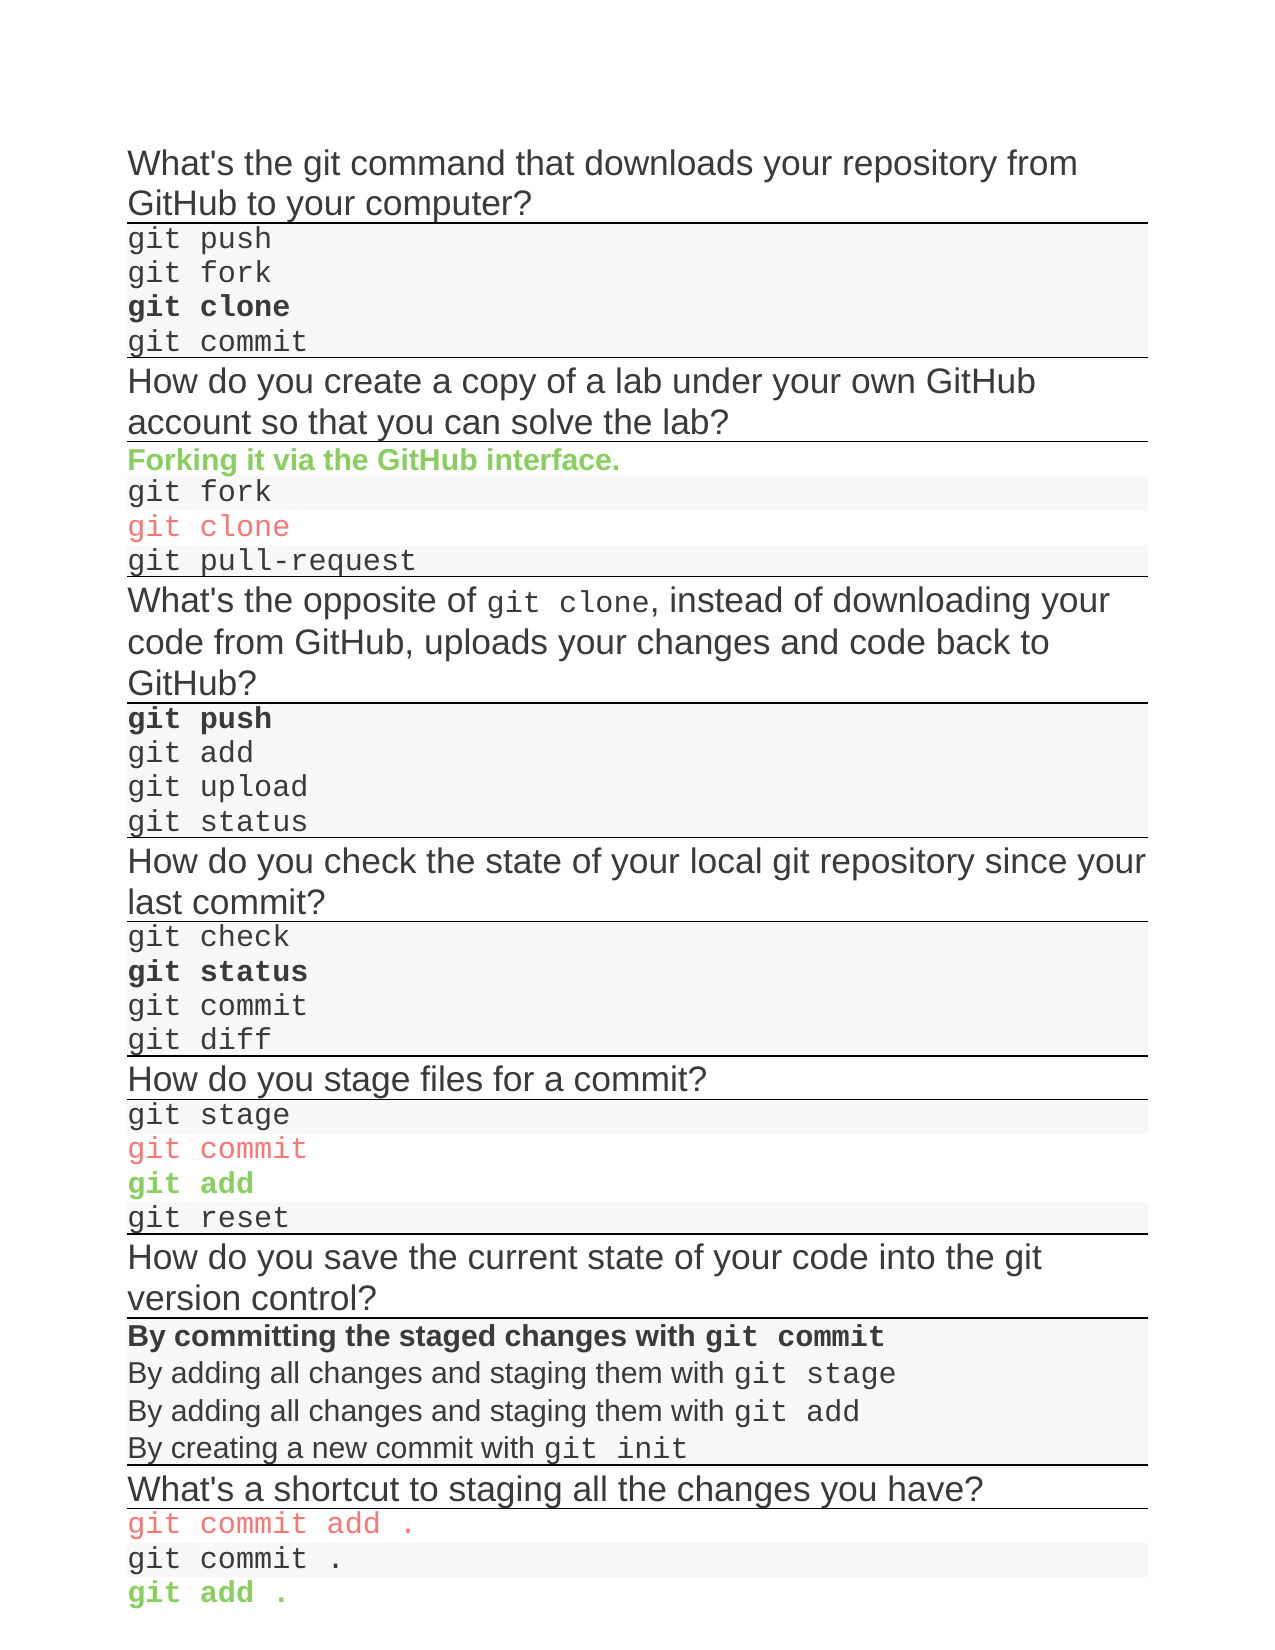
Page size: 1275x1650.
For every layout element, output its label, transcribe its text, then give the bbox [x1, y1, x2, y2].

text How do you save the current state of your code into the git version control? [127, 1236, 1148, 1317]
text What's a shortcut to staging all the changes you have? [127, 1468, 1148, 1508]
text git add . [127, 1577, 1148, 1611]
text git add [127, 1168, 1148, 1202]
text git upload [127, 772, 1148, 806]
text git status [127, 806, 1148, 837]
text git commit . [127, 1543, 1148, 1577]
text git stage [127, 1100, 1148, 1134]
text git push [127, 224, 1148, 257]
text git pull-request [127, 545, 1148, 576]
text By committing the staged changes with git commit [127, 1319, 1148, 1355]
text By adding all changes and staging them with git stage [127, 1355, 1148, 1393]
text git fork [127, 476, 1148, 511]
text git check [127, 922, 1148, 956]
text git clone [127, 292, 1148, 326]
text How do you create a copy of a lab under your own GitHub account so that you can solve the lab? [127, 360, 1148, 441]
text What's the git command that downloads your repository from GitHub to your computer? [127, 142, 1148, 222]
text How do you check the state of your local git repository since your last commit? [127, 840, 1148, 921]
text By creating a new commit with git init [127, 1430, 1148, 1464]
text git status [127, 956, 1148, 990]
text Forking it via the GitHub interface. [127, 442, 1148, 476]
text git commit add . [127, 1509, 1148, 1543]
text git push [127, 704, 1148, 737]
text What's the opposite of git clone, instead of downloading your code from GitHub, uploads your changes and code back to GitHub? [127, 579, 1148, 702]
text How do you stage files for a commit? [127, 1059, 1148, 1099]
text git commit [127, 326, 1148, 357]
text git commit [127, 990, 1148, 1024]
text git add [127, 737, 1148, 772]
text git fork [127, 257, 1148, 292]
text git diff [127, 1024, 1148, 1055]
text By adding all changes and staging them with git add [127, 1393, 1148, 1430]
text git commit [127, 1134, 1148, 1168]
text git clone [127, 511, 1148, 545]
text git reset [127, 1202, 1148, 1233]
